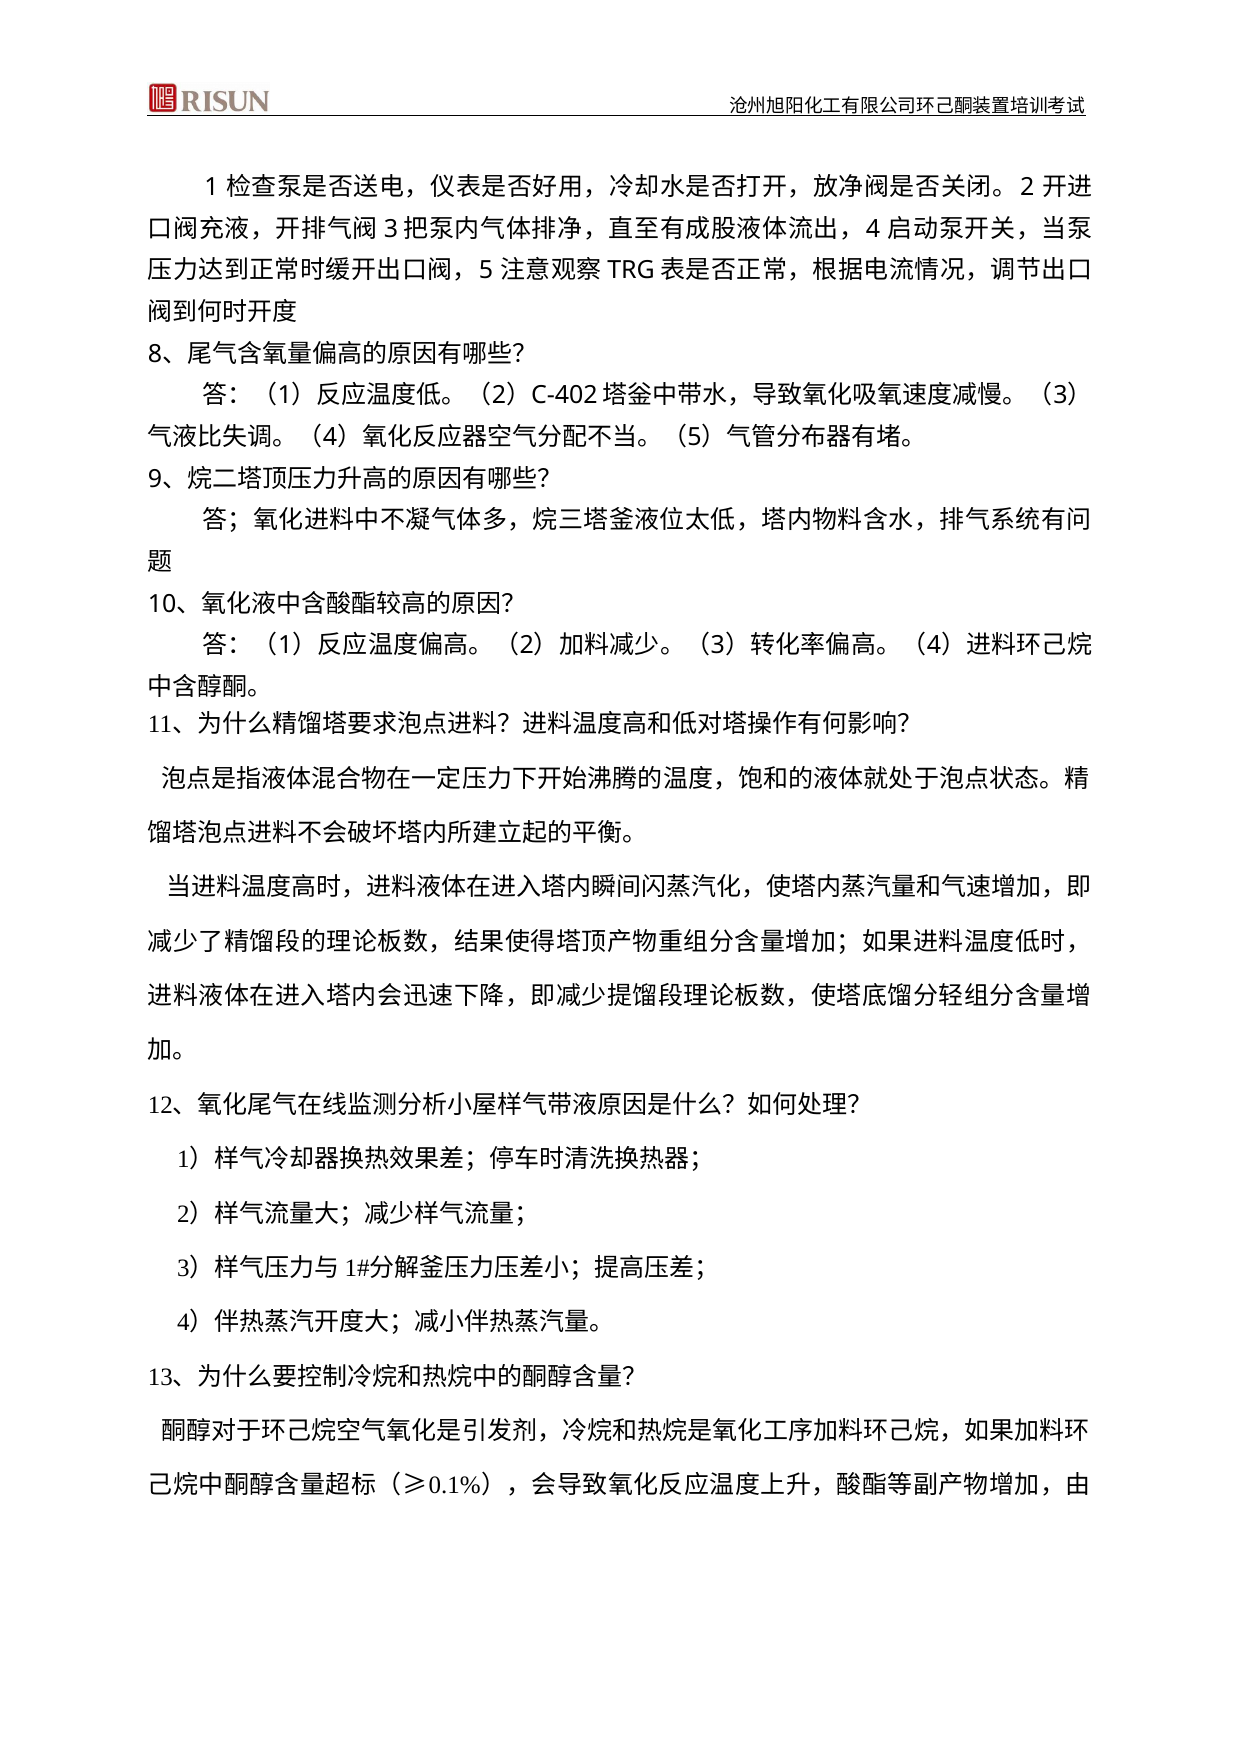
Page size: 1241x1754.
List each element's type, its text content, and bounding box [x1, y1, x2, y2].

text 8、尾气含氧量偏高的原因有哪些？ [148, 329, 1092, 370]
list 样气压力与1#分解釜压力压差小；提高压差； [177, 1247, 1092, 1284]
list 12、氧化尾气在线监测分析小屋样气带液原因是什么？如何处理？ [148, 1084, 1092, 1121]
text 10、氧化液中含酸酯较高的原因？ [148, 579, 1092, 620]
list 伴热蒸汽开度大；减小伴热蒸汽量。 [177, 1302, 1092, 1338]
list 13、为什么要控制冷烷和热烷中的酮醇含量？ [148, 1356, 1092, 1392]
text 答；氧化进料中不凝气体多，烷三塔釜液位太低，塔内物料含水，排气系统有问题 [148, 495, 1092, 579]
list 泡点是指液体混合物在一定压力下开始沸腾的温度，饱和的液体就处于泡点状态。精馏塔泡点进料不会破坏塔内所建立起的平衡。 [148, 758, 1092, 849]
list 11、为什么精馏塔要求泡点进料？进料温度高和低对塔操作有何影响？ [148, 704, 1092, 740]
text 1 检查泵是否送电，仪表是否好用，冷却水是否打开，放净阀是否关闭。2 开进口阀充液，开排气阀3把泵内气体排净，直至有成股液体流出，4 启动泵开关，当泵压力达到正常时缓开出口阀，5 注意观察TRG表是否正常，根据电流情况，调节出口阀到何时开度 [148, 162, 1092, 329]
picture [147, 82, 270, 114]
text 9、烷二塔顶压力升高的原因有哪些？ [148, 454, 1092, 495]
list 样气流量大；减少样气流量； [177, 1193, 1092, 1229]
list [148, 1411, 1092, 1501]
text 答：（1）反应温度偏高。（2）加料减少。（3）转化率偏高。（4）进料环己烷中含醇酮。 [148, 620, 1092, 704]
list 样气冷却器换热效果差；停车时清洗换热器； [177, 1139, 1092, 1175]
text 答：（1）反应温度低。（2）C-402塔釡中带水，导致氧化吸氧速度减慢。（3）气液比失调。（4）氧化反应器空气分配不当。（5）气管分布器有堵。 [148, 370, 1092, 454]
list 当进料温度高时，进料液体在进入塔内瞬间闪蒸汽化，使塔内蒸汽量和气速增加，即减少了精馏段的理论板数，结果使得塔顶产物重组分含量增加；如果进料温度低时，进料液体在进入塔内会迅速下降，即减少提馏段理论板数，使塔底馏分轻组分含量增加。 [148, 867, 1092, 1066]
